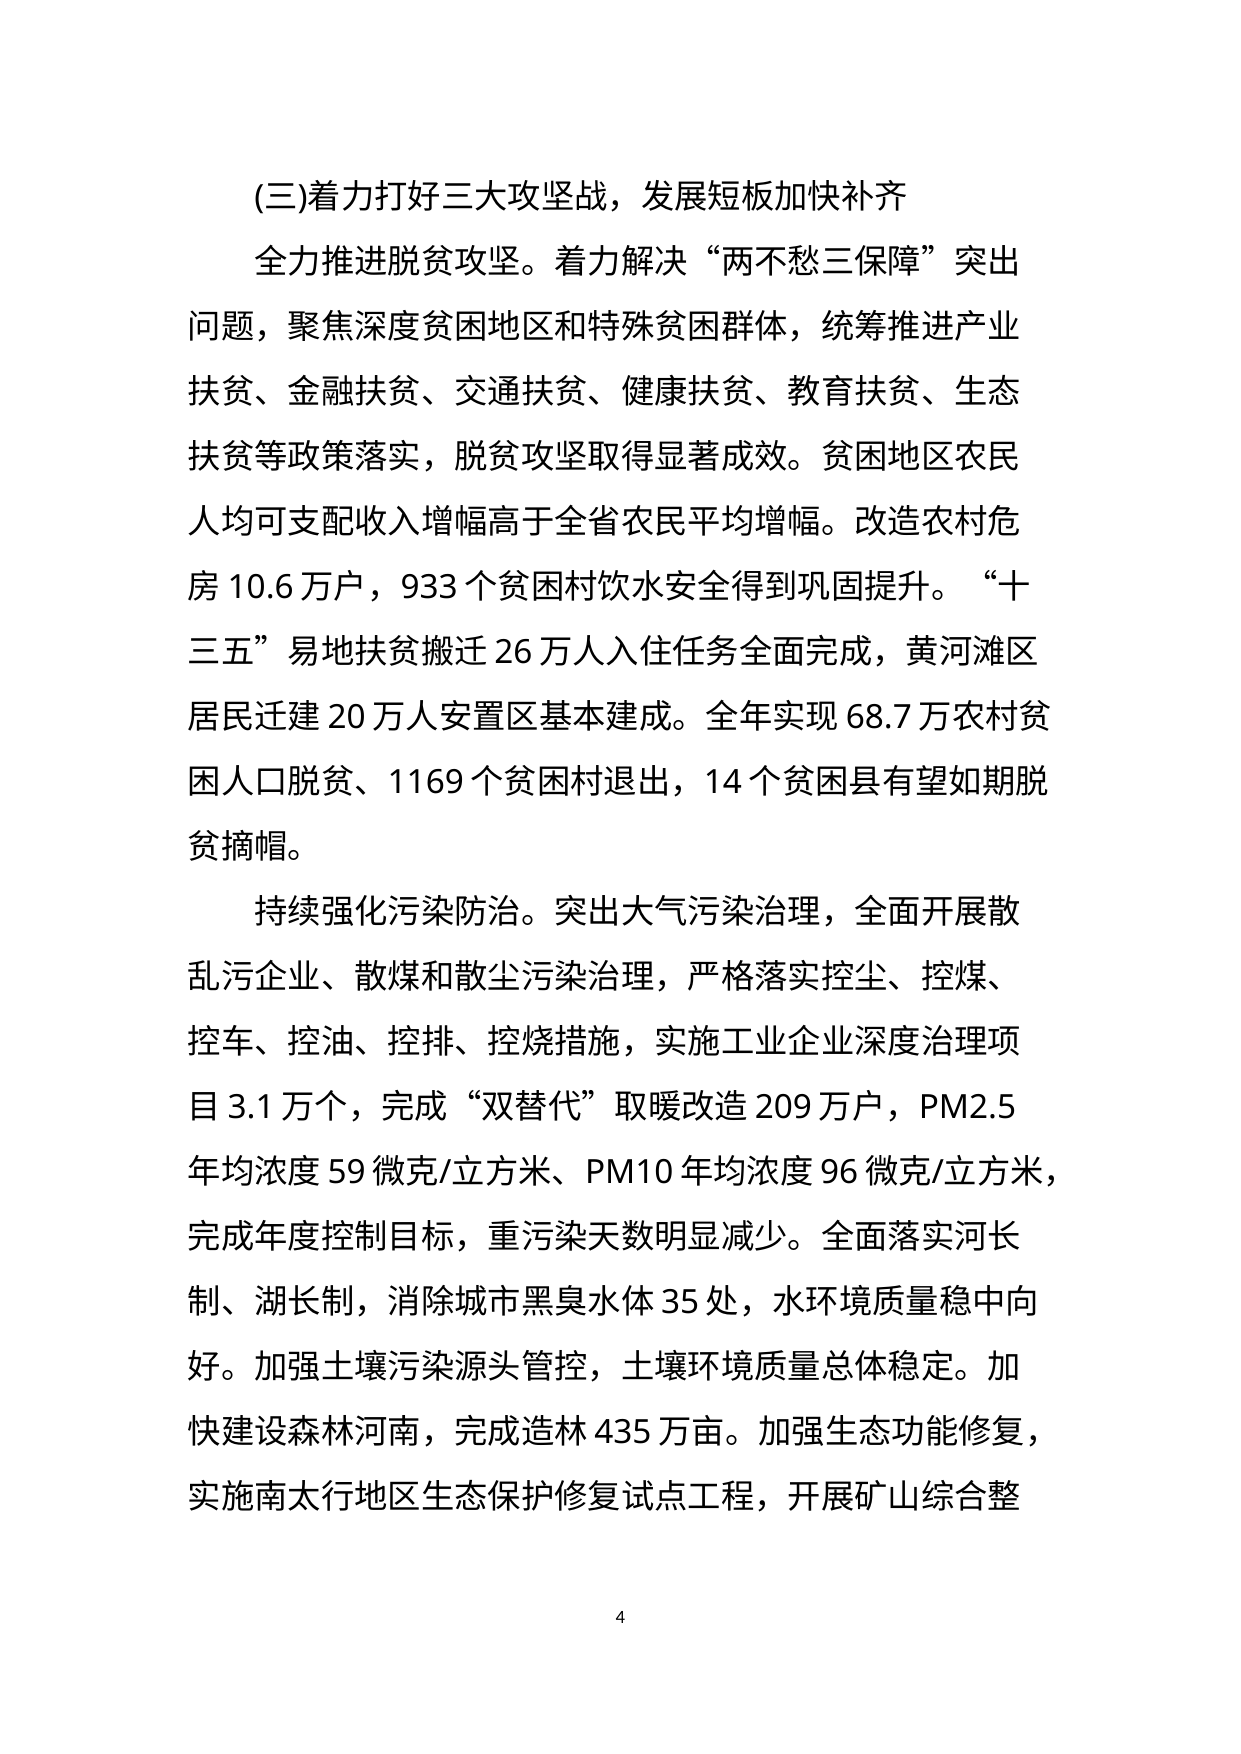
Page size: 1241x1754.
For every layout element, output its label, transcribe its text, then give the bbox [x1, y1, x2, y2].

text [187, 877, 1053, 1527]
text 全力推进脱贫攻坚。着力解决“两不愁三保障”突出问题，聚焦深度贫困地区和特殊贫困群体，统筹推进产业扶贫、金融扶贫、交通扶贫、健康扶贫、教育扶贫、生态扶贫等政策落实，脱贫攻坚取得显著成效。贫困地区农民人均可支配收入增幅高于全省农民平均增幅。改造农村危房10.6万户，933个贫困村饮水安全得到巩固提升。“十三五”易地扶贫搬迁26万人入住任务全面完成，黄河滩区居民迁建20万人安置区基本建成。全年实现68.7万农村贫困人口脱贫、1169个贫困村退出，14个贫困县有望如期脱贫摘帽。 [187, 227, 1053, 877]
text (三)着力打好三大攻坚战，发展短板加快补齐 [187, 162, 1053, 227]
